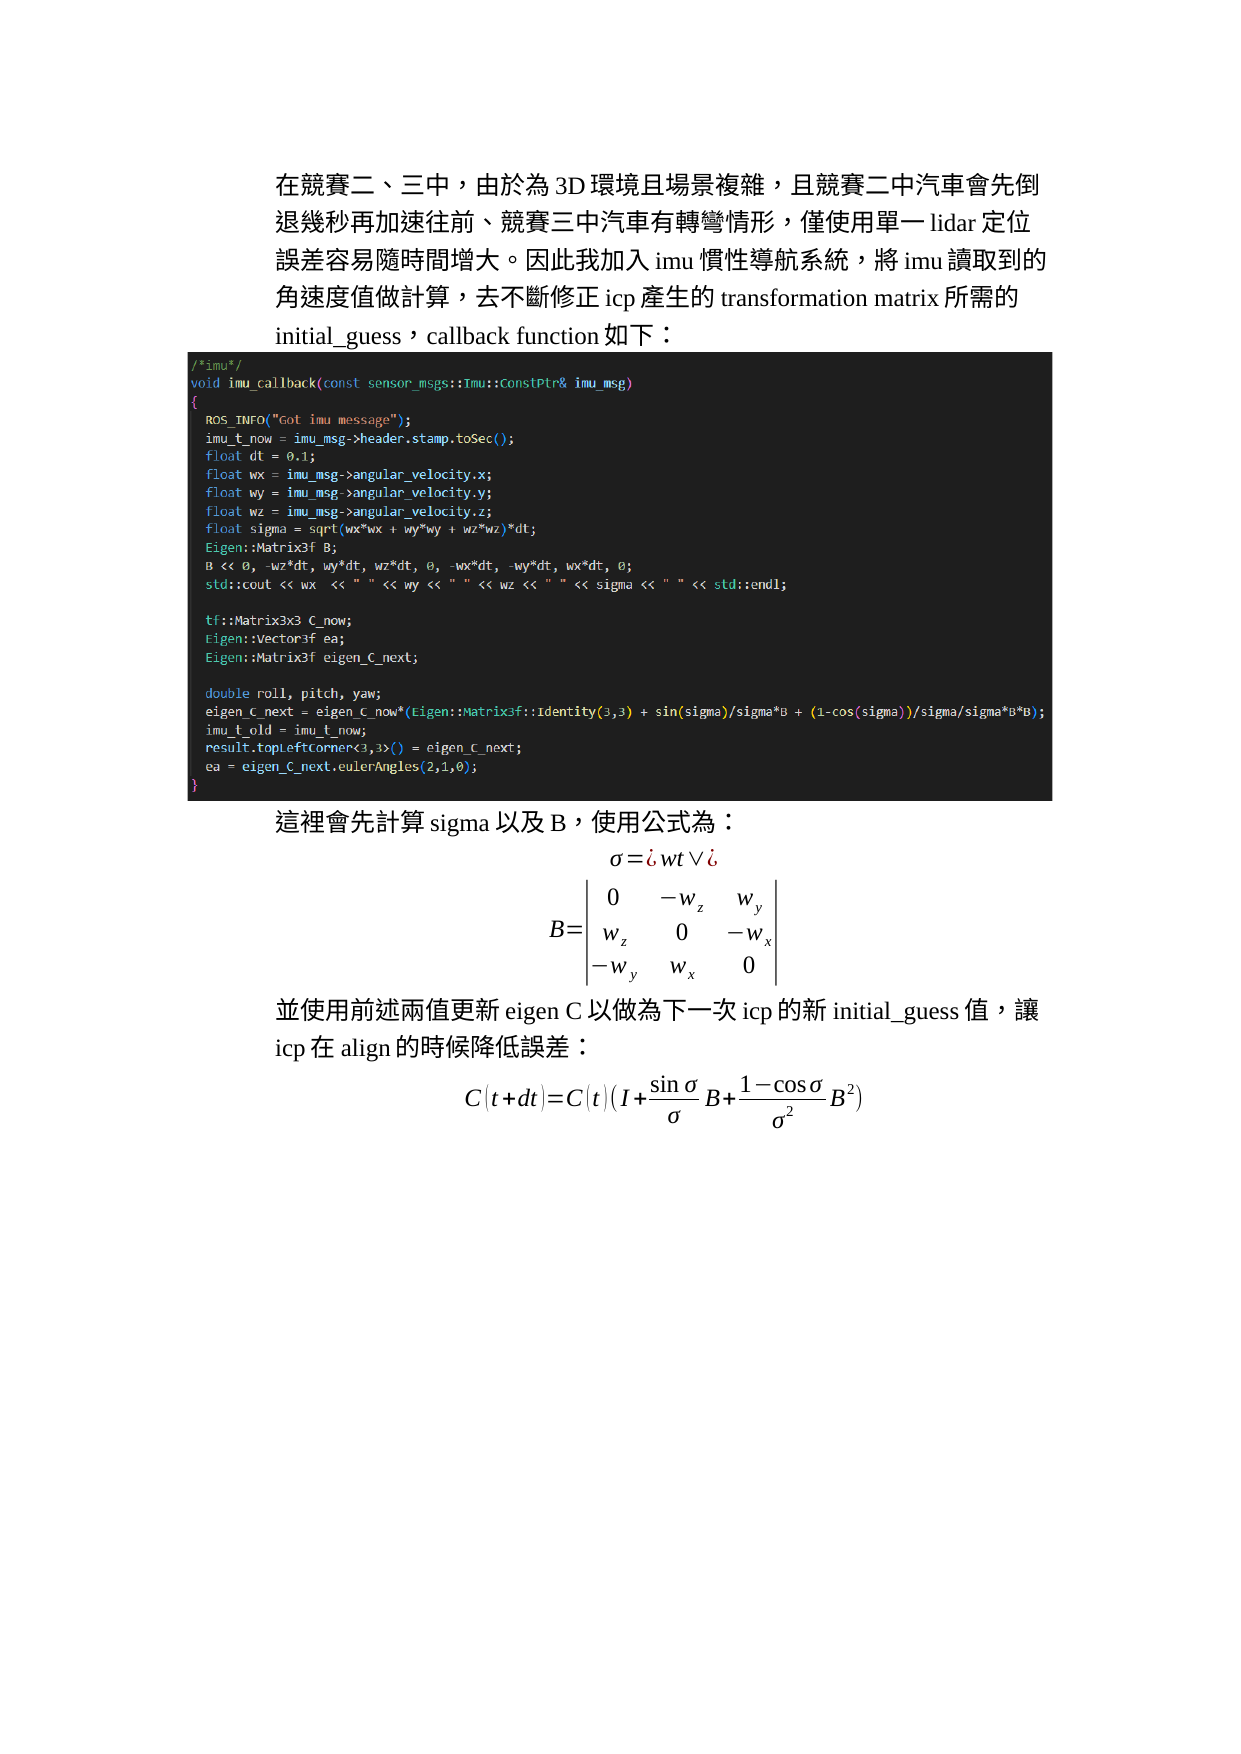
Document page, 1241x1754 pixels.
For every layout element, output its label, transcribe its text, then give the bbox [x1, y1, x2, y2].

list 在競賽二、三中，由於為3D環境且場景複雜，且競賽二中汽車會先倒退幾秒再加速往前、競賽三中汽車有轉彎情形，僅使用單一lidar定位誤差容易隨時間增大。因此我加入imu慣性導航系統，將imu讀取到的角速度值做計算，去不斷修正icp產生的transformation matrix所需的initial_guess，callback function如下： [275, 164, 1053, 352]
list 這裡會先計算sigma以及B，使用公式為： [275, 802, 1053, 839]
picture [187, 352, 1053, 801]
list 並使用前述兩值更新eigen C以做為下一次icp的新initial_guess值，讓icp在align的時候降低誤差： [275, 989, 1053, 1064]
